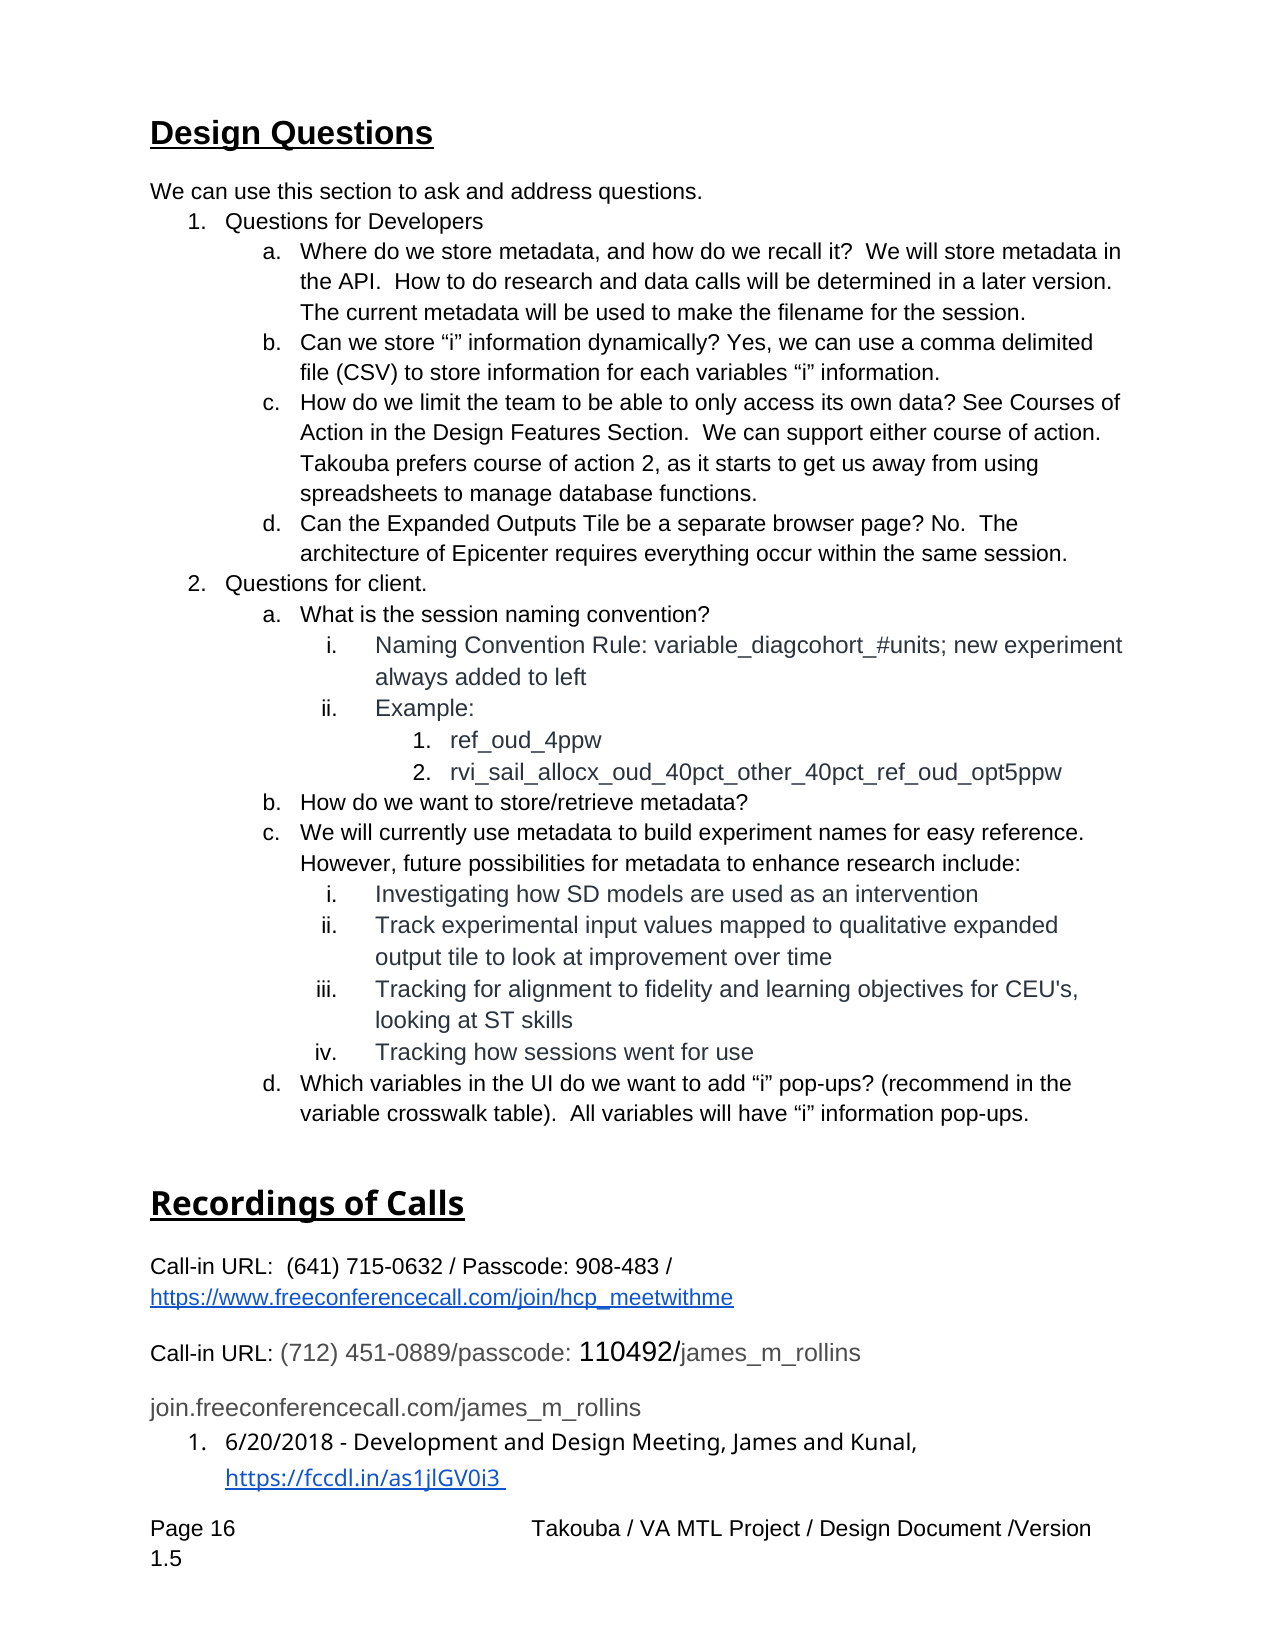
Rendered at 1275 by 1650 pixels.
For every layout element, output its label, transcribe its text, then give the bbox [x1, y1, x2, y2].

list Tracking how sessions went for use [337, 1038, 1125, 1066]
list Tracking for alignment to fidelity and learning objectives for CEU's, looking at ST skills [337, 975, 1125, 1034]
list Investigating how SD models are used as an intervention [337, 880, 1125, 907]
text Call-in URL: (641) 715-0632 / Passcode: 908-483 / https://www.freeconferencecall.com/join/hcp_meetwithme [150, 1253, 1125, 1310]
list ref_oud_4ppw [412, 726, 1125, 753]
text Call-in URL: (712) 451-0889/passcode: 110492/james_m_rollins [150, 1334, 1125, 1367]
list rvi_sail_allocx_oud_40pct_other_40pct_ref_oud_opt5ppw [412, 757, 1125, 785]
subtitle Design Questions [150, 113, 1125, 151]
list Questions for client. [187, 570, 1125, 597]
list Naming Convention Rule: variable_diagcohort_#units; new experiment always added to left [337, 631, 1125, 690]
list Questions for Developers [187, 208, 1125, 234]
list Which variables in the UI do we want to add “i” pop-ups? (recommend in the variable crosswalk table). All variables will have “i” information pop-ups. [262, 1070, 1125, 1126]
list How do we limit the team to be able to only access its own data? See Courses of Action in the Design Features Section. We can support either course of action. Takouba prefers course of action 2, as it starts to get us away from using spreadsheets to manage database functions. [262, 389, 1125, 506]
list Can we store “i” information dynamically? Yes, we can use a comma delimited file (CSV) to store information for each variables “i” information. [262, 329, 1125, 385]
list 6/20/2018 - Development and Design Meeting, James and Kunal, https://fccdl.in/as1jlGV0i3 [187, 1426, 1125, 1493]
list We will currently use metadata to build experiment names for easy reference. However, future possibilities for metadata to enhance research include: [262, 819, 1125, 876]
subtitle Recordings of Calls [150, 1180, 1125, 1226]
list How do we want to store/retrieve metadata? [262, 789, 1125, 816]
text join.freeconferencecall.com/james_m_rollins [150, 1392, 1125, 1421]
list Example: [337, 694, 1125, 722]
text We can use this section to ask and address questions. [150, 178, 1125, 204]
list Track experimental input values mapped to qualitative expanded output tile to look at improvement over time [337, 911, 1125, 971]
list Where do we store metadata, and how do we recall it? We will store metadata in the API. How to do research and data calls will be determined in a later version. The current metadata will be used to make the filename for the session. [262, 238, 1125, 325]
list Can the Expanded Outputs Tile be a separate browser page? No. The architecture of Epicenter requires everything occur within the same session. [262, 510, 1125, 567]
list What is the session naming convention? [262, 601, 1125, 627]
